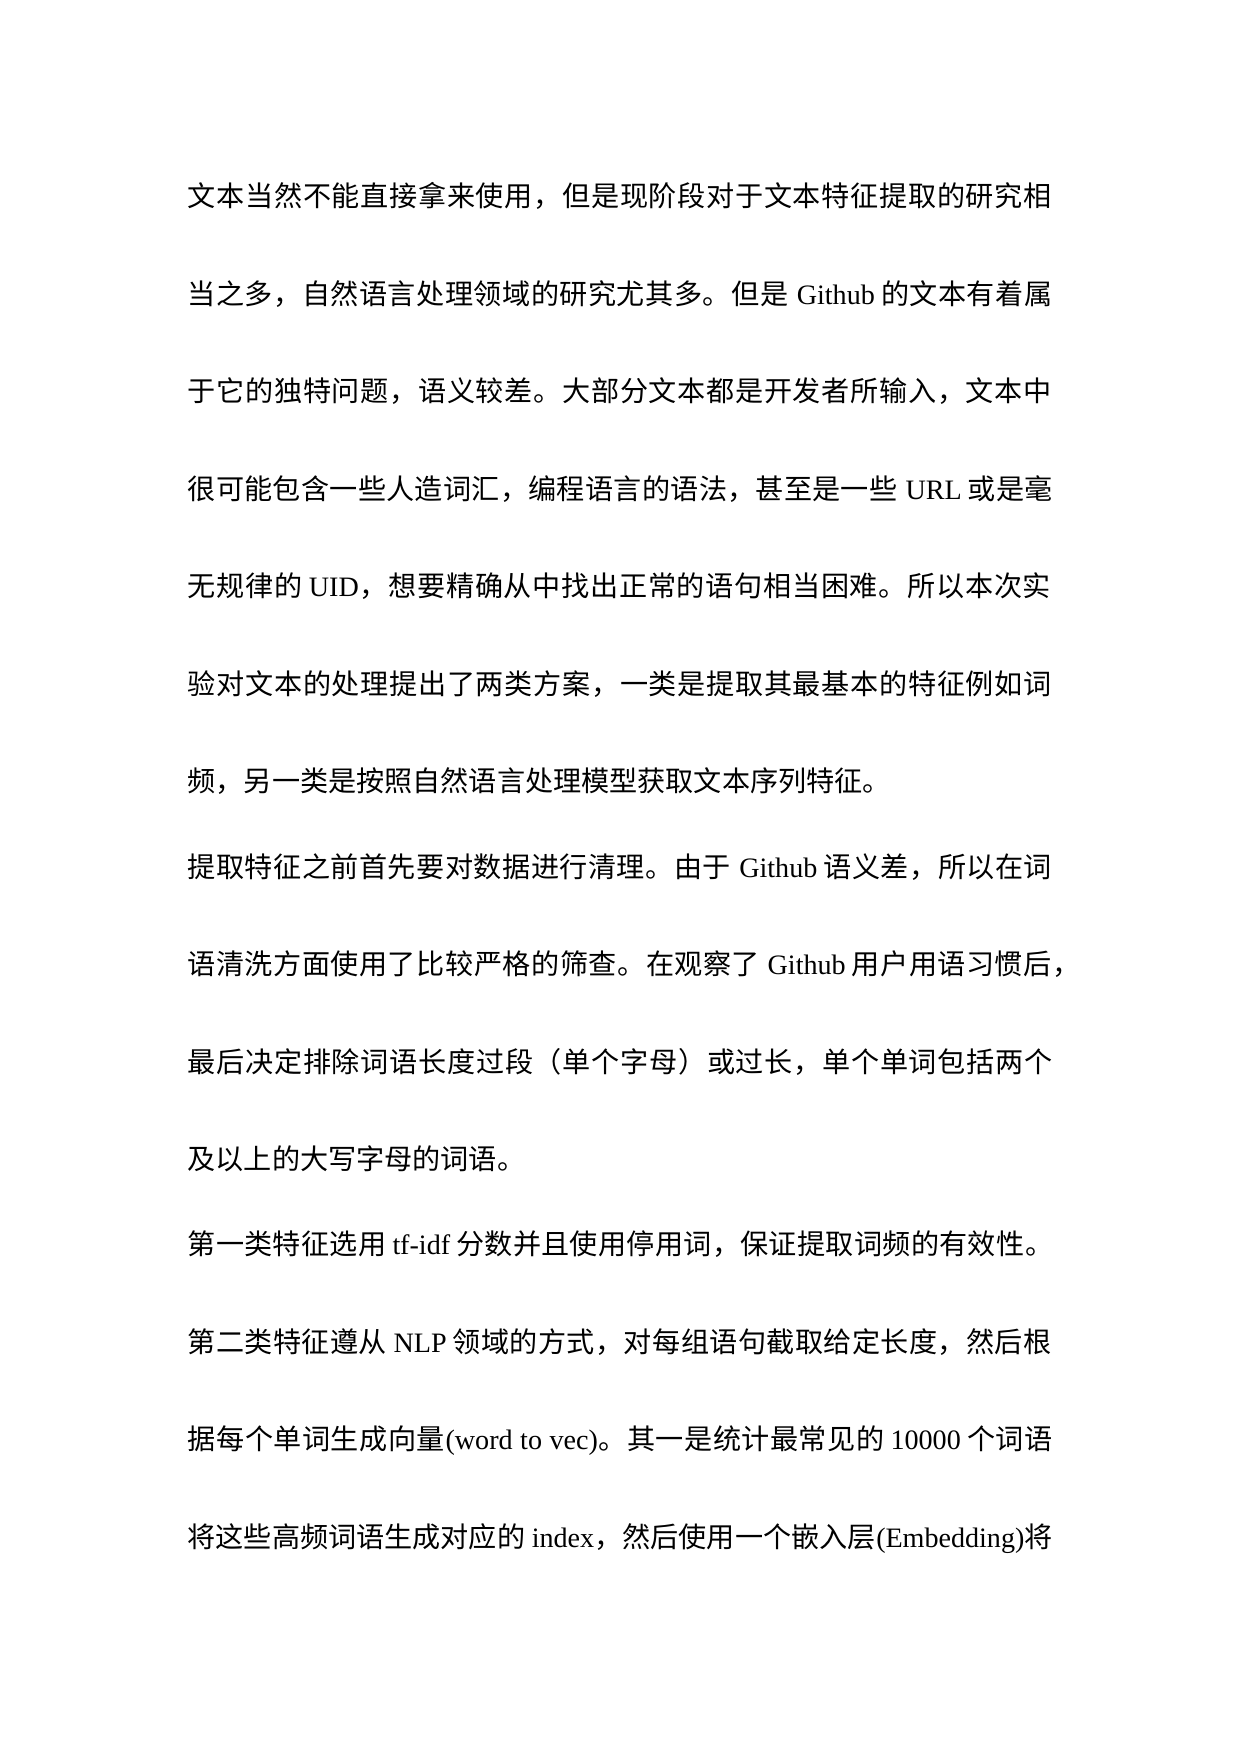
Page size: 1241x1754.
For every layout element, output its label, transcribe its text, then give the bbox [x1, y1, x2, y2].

list 文本当然不能直接拿来使用，但是现阶段对于文本特征提取的研究相当之多，自然语言处理领域的研究尤其多。但是Github的文本有着属于它的独特问题，语义较差。大部分文本都是开发者所输入，文本中很可能包含一些人造词汇，编程语言的语法，甚至是一些URL或是毫无规律的UID，想要精确从中找出正常的语句相当困难。所以本次实验对文本的处理提出了两类方案，一类是提取其最基本的特征例如词频，另一类是按照自然语言处理模型获取文本序列特征。 [187, 162, 1053, 812]
list 提取特征之前首先要对数据进行清理。由于Github语义差，所以在词语清洗方面使用了比较严格的筛查。在观察了Github用户用语习惯后，最后决定排除词语长度过段（单个字母）或过长，单个单词包括两个及以上的大写字母的词语。 [187, 832, 1053, 1190]
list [187, 1210, 1053, 1568]
